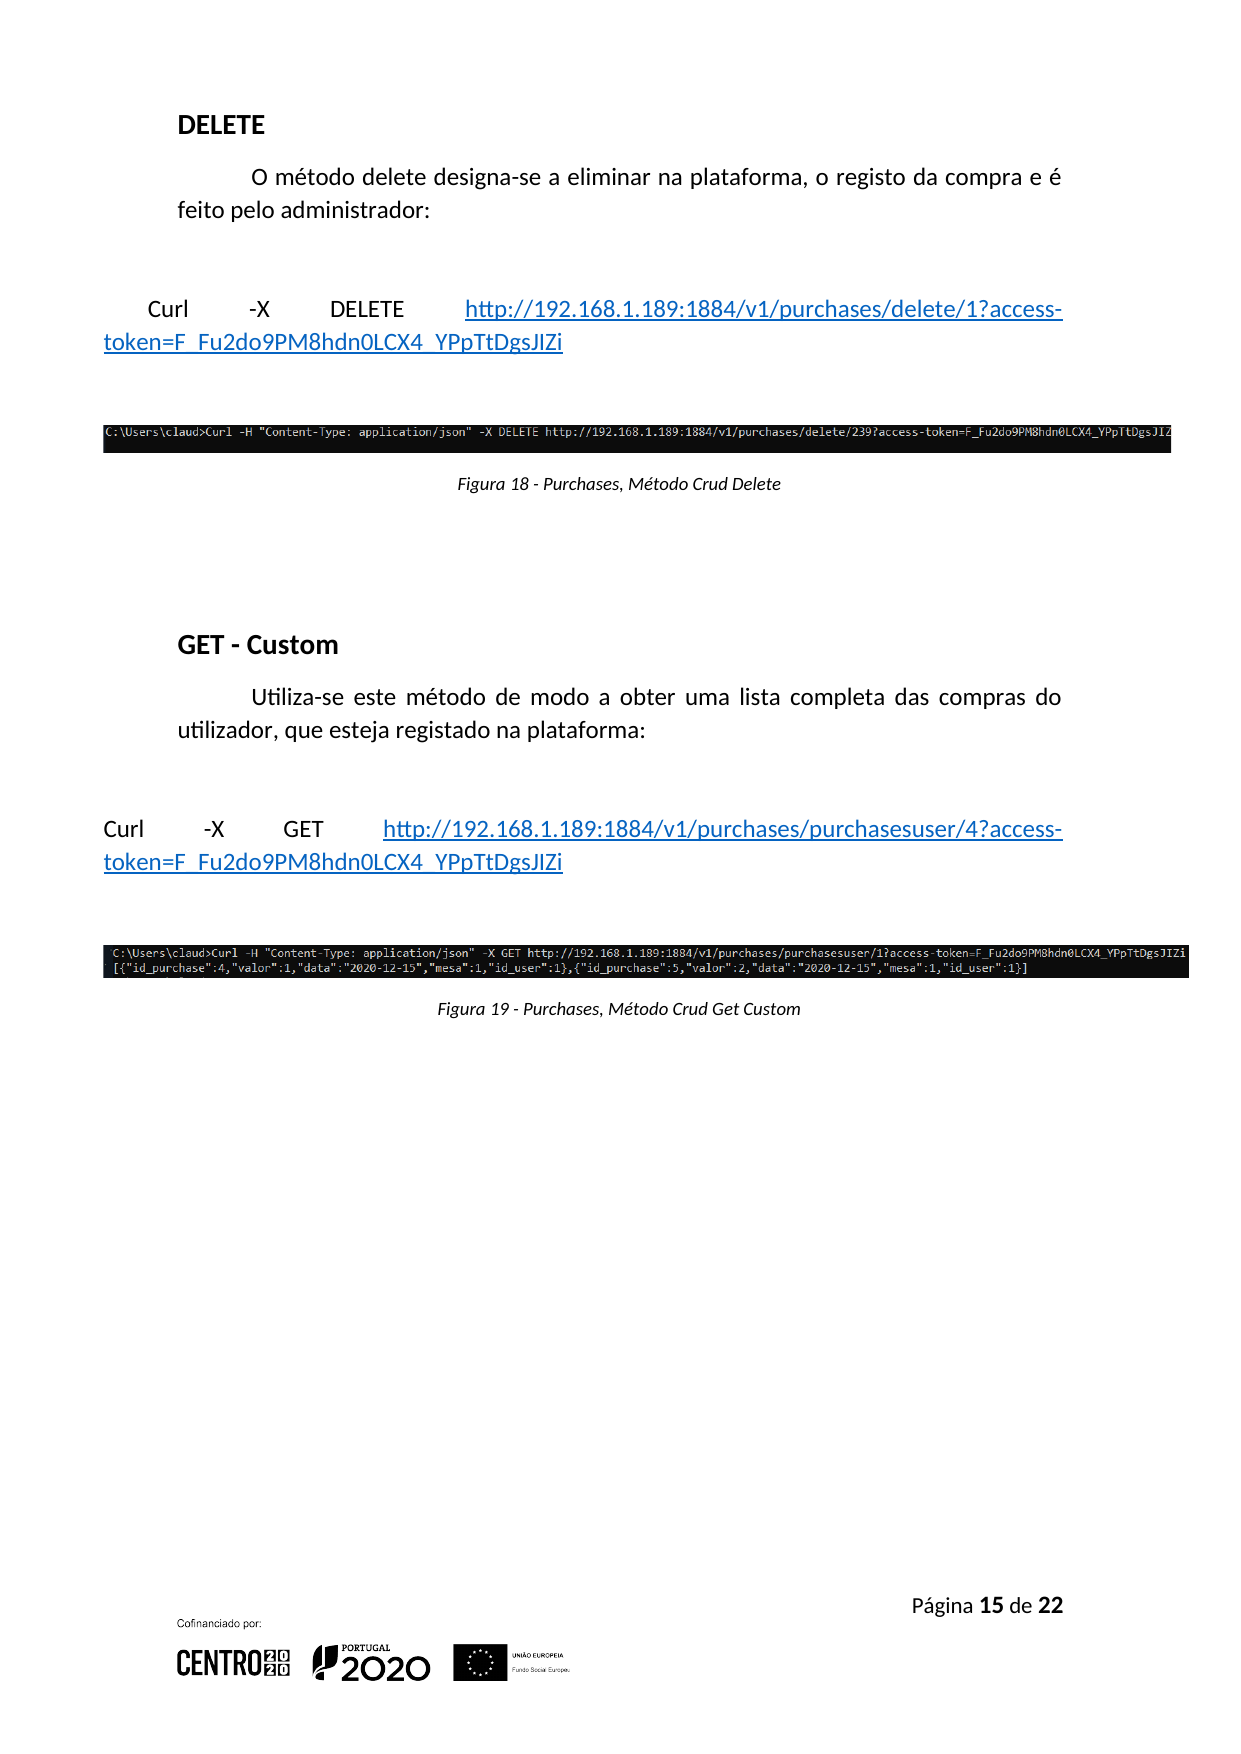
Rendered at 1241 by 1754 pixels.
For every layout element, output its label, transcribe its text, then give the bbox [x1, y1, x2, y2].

picture [103, 945, 1189, 978]
text O método delete designa-se a eliminar na plataforma, o registo da compra e é feito pelo administrador: [177, 161, 1063, 224]
text Utiliza-se este método de modo a obter uma lista completa das compras do utilizador, que esteja registado na plataforma: [177, 681, 1063, 744]
text DELETE [177, 106, 1063, 142]
picture [177, 1619, 570, 1681]
text Figura 19 - Purchases, Método Crud Get Custom [177, 997, 1063, 1020]
text Figura 18 - Purchases, Método Crud Delete [177, 472, 1063, 495]
text Curl -X DELETE http://192.168.1.189:1884/v1/purchases/delete/1?access-token=F_Fu2do9PM8hdn0LCX4_YPpTtDgsJIZi [103, 293, 1063, 357]
text GET - Custom [177, 626, 1063, 661]
text Curl -X GET http://192.168.1.189:1884/v1/purchases/purchasesuser/4?access-token=F_Fu2do9PM8hdn0LCX4_YPpTtDgsJIZi [103, 813, 1063, 876]
picture [103, 425, 1172, 453]
